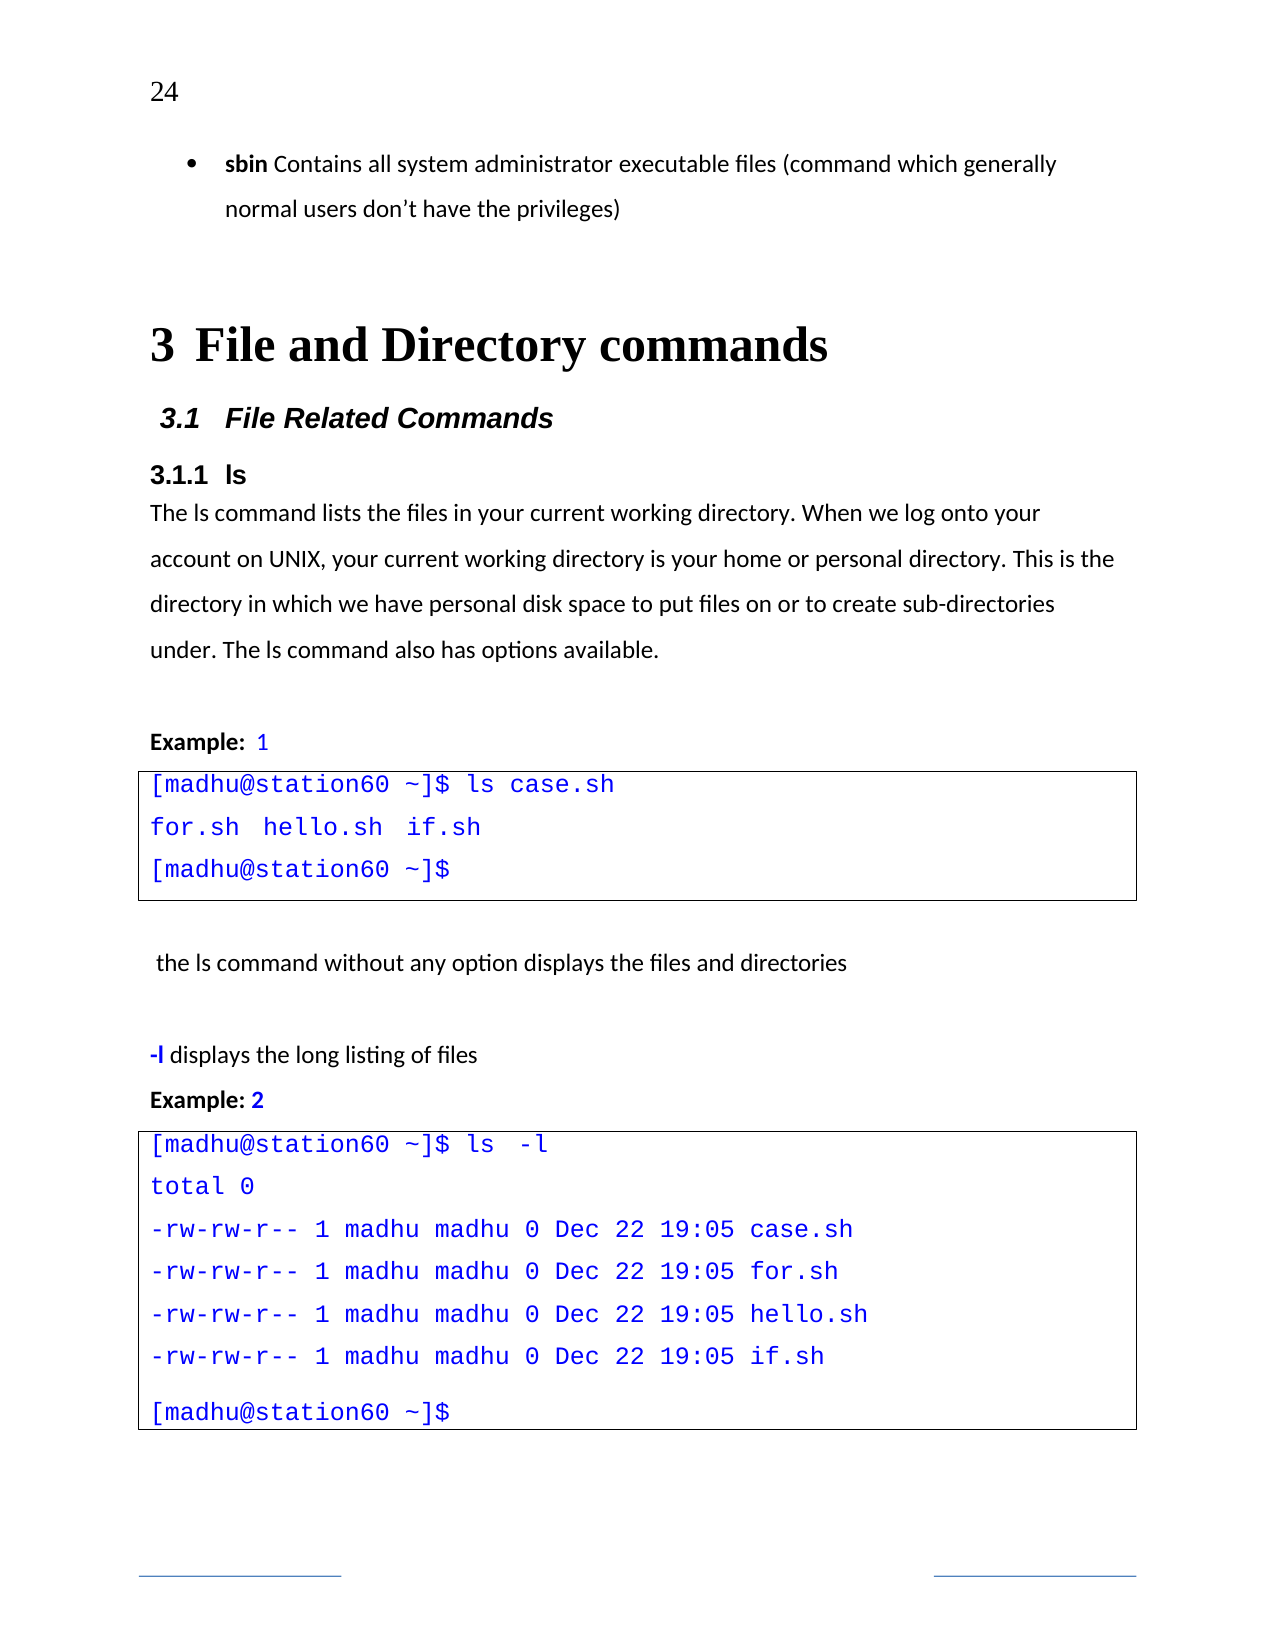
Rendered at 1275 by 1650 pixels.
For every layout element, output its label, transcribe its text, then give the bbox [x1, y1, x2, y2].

subtitle Example: 2 [150, 1085, 1219, 1115]
text the ls command without any option displays the files and directories [156, 947, 1219, 978]
subtitle File Related Commands [159, 401, 1219, 434]
text -l displays the long listing of files [150, 1039, 1219, 1069]
subtitle File and Directory commands [150, 314, 1219, 372]
text The ls command lists the files in your current working directory. When we log onto your account on UNIX, your current working directory is your home or personal directory. This is the directory in which we have personal disk space to put files on or to create sub-directories under. The ls command also has options available. [150, 497, 1118, 665]
subtitle Example: 1 [150, 726, 1219, 756]
subtitle ls [150, 459, 1219, 490]
list sbin Contains all system administrator executable files (command which generally normal users don’t have the privileges) [187, 148, 1057, 224]
